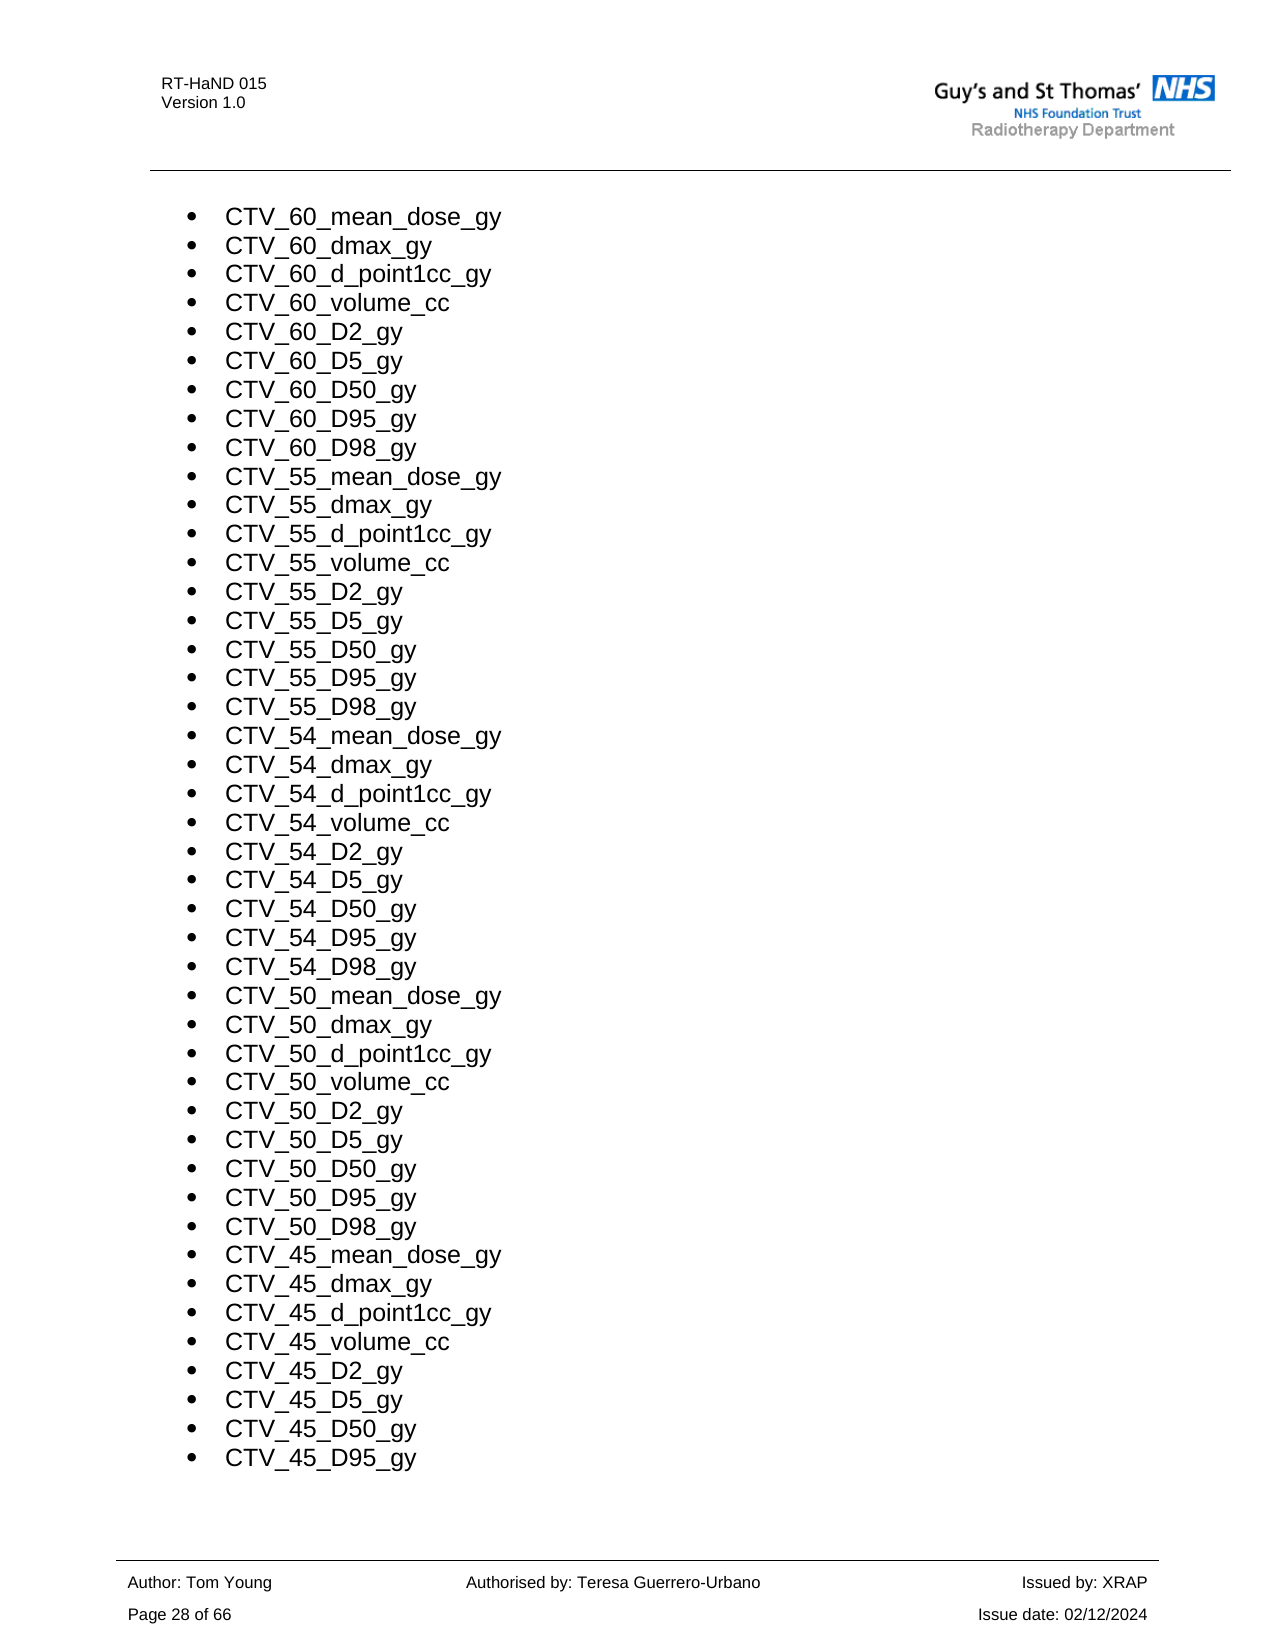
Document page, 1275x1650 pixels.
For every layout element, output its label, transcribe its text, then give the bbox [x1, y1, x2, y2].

list CTV_54_d_point1cc_gy [187, 779, 1125, 808]
list CTV_54_D50_gy [187, 894, 1125, 923]
list CTV_54_D2_gy [187, 837, 1125, 865]
list CTV_50_D98_gy [187, 1212, 1125, 1241]
list CTV_45_dmax_gy [187, 1269, 1125, 1298]
list CTV_55_mean_dose_gy [187, 461, 1125, 490]
list CTV_50_d_point1cc_gy [187, 1038, 1125, 1067]
list CTV_45_D2_gy [187, 1356, 1125, 1385]
list CTV_54_D5_gy [187, 865, 1125, 894]
list CTV_50_mean_dose_gy [187, 981, 1125, 1010]
list CTV_54_D95_gy [187, 923, 1125, 952]
list CTV_54_D98_gy [187, 952, 1125, 981]
list CTV_45_D50_gy [187, 1414, 1125, 1442]
list CTV_50_dmax_gy [187, 1010, 1125, 1038]
picture [932, 73, 1220, 144]
list CTV_55_d_point1cc_gy [187, 519, 1125, 548]
list CTV_60_dmax_gy [187, 231, 1125, 259]
list CTV_60_D5_gy [187, 346, 1125, 375]
list CTV_60_volume_cc [187, 288, 1125, 317]
list CTV_55_D50_gy [187, 634, 1125, 663]
list CTV_60_d_point1cc_gy [187, 259, 1125, 288]
list CTV_50_volume_cc [187, 1067, 1125, 1096]
list CTV_55_D5_gy [187, 606, 1125, 634]
list CTV_50_D5_gy [187, 1125, 1125, 1154]
list CTV_45_volume_cc [187, 1327, 1125, 1356]
list CTV_55_D95_gy [187, 663, 1125, 692]
list CTV_55_D98_gy [187, 692, 1125, 721]
list CTV_45_d_point1cc_gy [187, 1298, 1125, 1327]
list CTV_60_D2_gy [187, 317, 1125, 346]
list CTV_54_mean_dose_gy [187, 721, 1125, 750]
list CTV_45_D5_gy [187, 1385, 1125, 1414]
list CTV_54_dmax_gy [187, 750, 1125, 779]
list CTV_45_mean_dose_gy [187, 1241, 1125, 1269]
list CTV_55_dmax_gy [187, 490, 1125, 519]
list CTV_50_D50_gy [187, 1154, 1125, 1183]
list CTV_60_D50_gy [187, 375, 1125, 404]
list CTV_50_D95_gy [187, 1183, 1125, 1212]
list CTV_54_volume_cc [187, 808, 1125, 837]
list CTV_50_D2_gy [187, 1096, 1125, 1125]
list CTV_55_D2_gy [187, 577, 1125, 606]
list CTV_55_volume_cc [187, 548, 1125, 577]
list CTV_60_D95_gy [187, 404, 1125, 433]
list CTV_60_D98_gy [187, 433, 1125, 461]
list CTV_45_D95_gy [187, 1442, 1125, 1471]
list CTV_60_mean_dose_gy [187, 202, 1125, 231]
